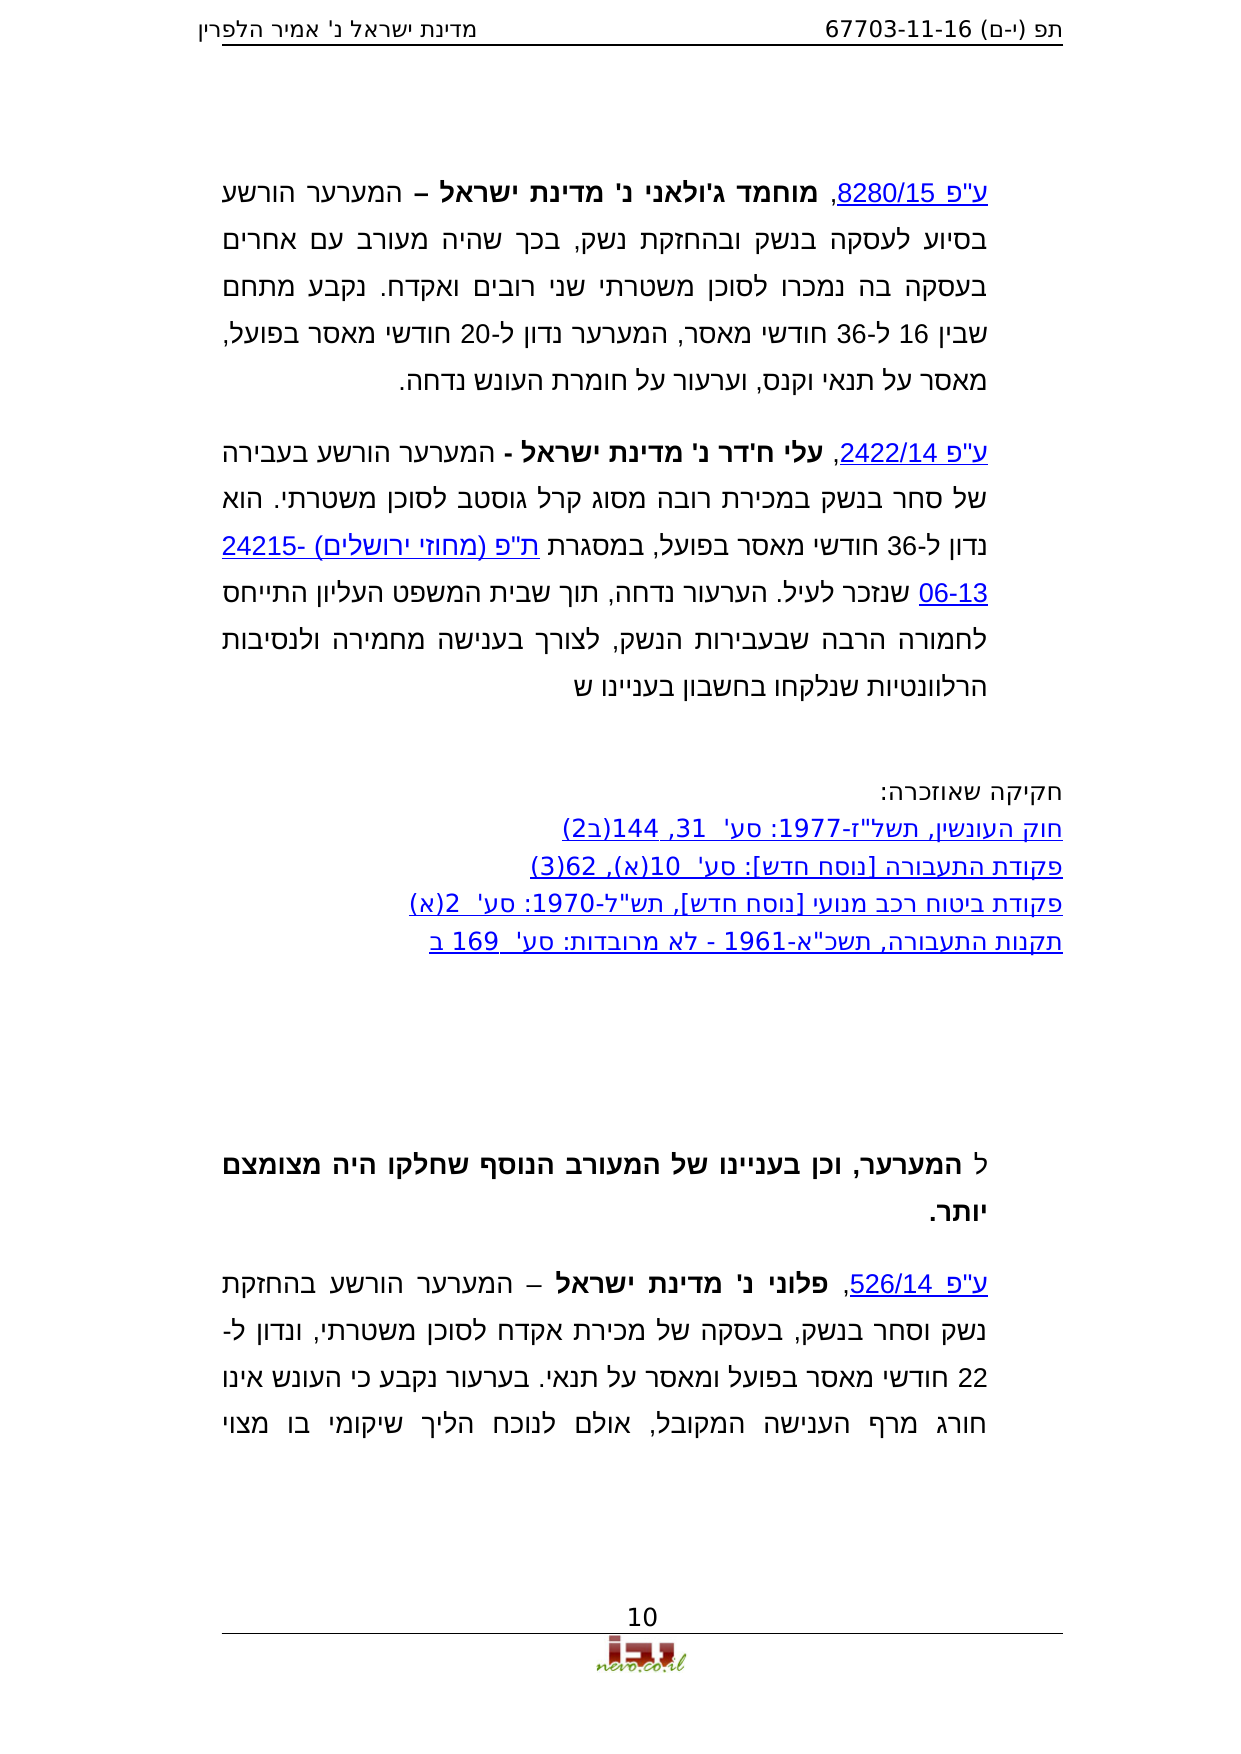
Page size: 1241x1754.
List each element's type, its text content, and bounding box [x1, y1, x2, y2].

text חוק העונשין, תשל"ז-1977: סע' 31, 144(ב2) [222, 818, 1063, 843]
text חקיקה שאוזכרה: [222, 780, 1063, 805]
picture [596, 1635, 688, 1673]
text פקודת התעבורה [נוסח חדש]: סע' 10(א), 62(3) [222, 855, 1063, 880]
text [222, 1268, 988, 1440]
text תקנות התעבורה, תשכ"א-1961 - לא מרובדות: סע' 169 ב [222, 930, 1063, 955]
text ל המערער, וכן בעניינו של המעורב הנוסף שחלקו היה מצומצם יותר. [222, 1149, 988, 1227]
text פקודת ביטוח רכב מנועי [נוסח חדש], תש"ל-1970: סע' 2(א) [222, 893, 1063, 918]
text ע"פ 8280/15, מוחמד ג'ולאני נ' מדינת ישראל – המערער הורשע בסיוע לעסקה בנשק ובהחזקת נשק, בכך שהיה מעורב עם אחרים בעסקה בה נמכרו לסוכן משטרתי שני רובים ואקדח. נקבע מתחם שבין 16 ל-36 חודשי מאסר, המערער נדון ל-20 חודשי מאסר בפועל, מאסר על תנאי וקנס, וערעור על חומרת העונש נדחה. [222, 177, 988, 396]
text ע"פ 2422/14, עלי ח'דר נ' מדינת ישראל - המערער הורשע בעבירה של סחר בנשק במכירת רובה מסוג קרל גוסטב לסוכן משטרתי. הוא נדון ל-36 חודשי מאסר בפועל, במסגרת ת"פ (מחוזי ירושלים) 24215-06-13 שנזכר לעיל. הערעור נדחה, תוך שבית המשפט העליון התייחס לחמורה הרבה שבעבירות הנשק, לצורך בענישה מחמירה ולנסיבות הרלוונטיות שנלקחו בחשבון בעניינו ש [222, 437, 988, 702]
